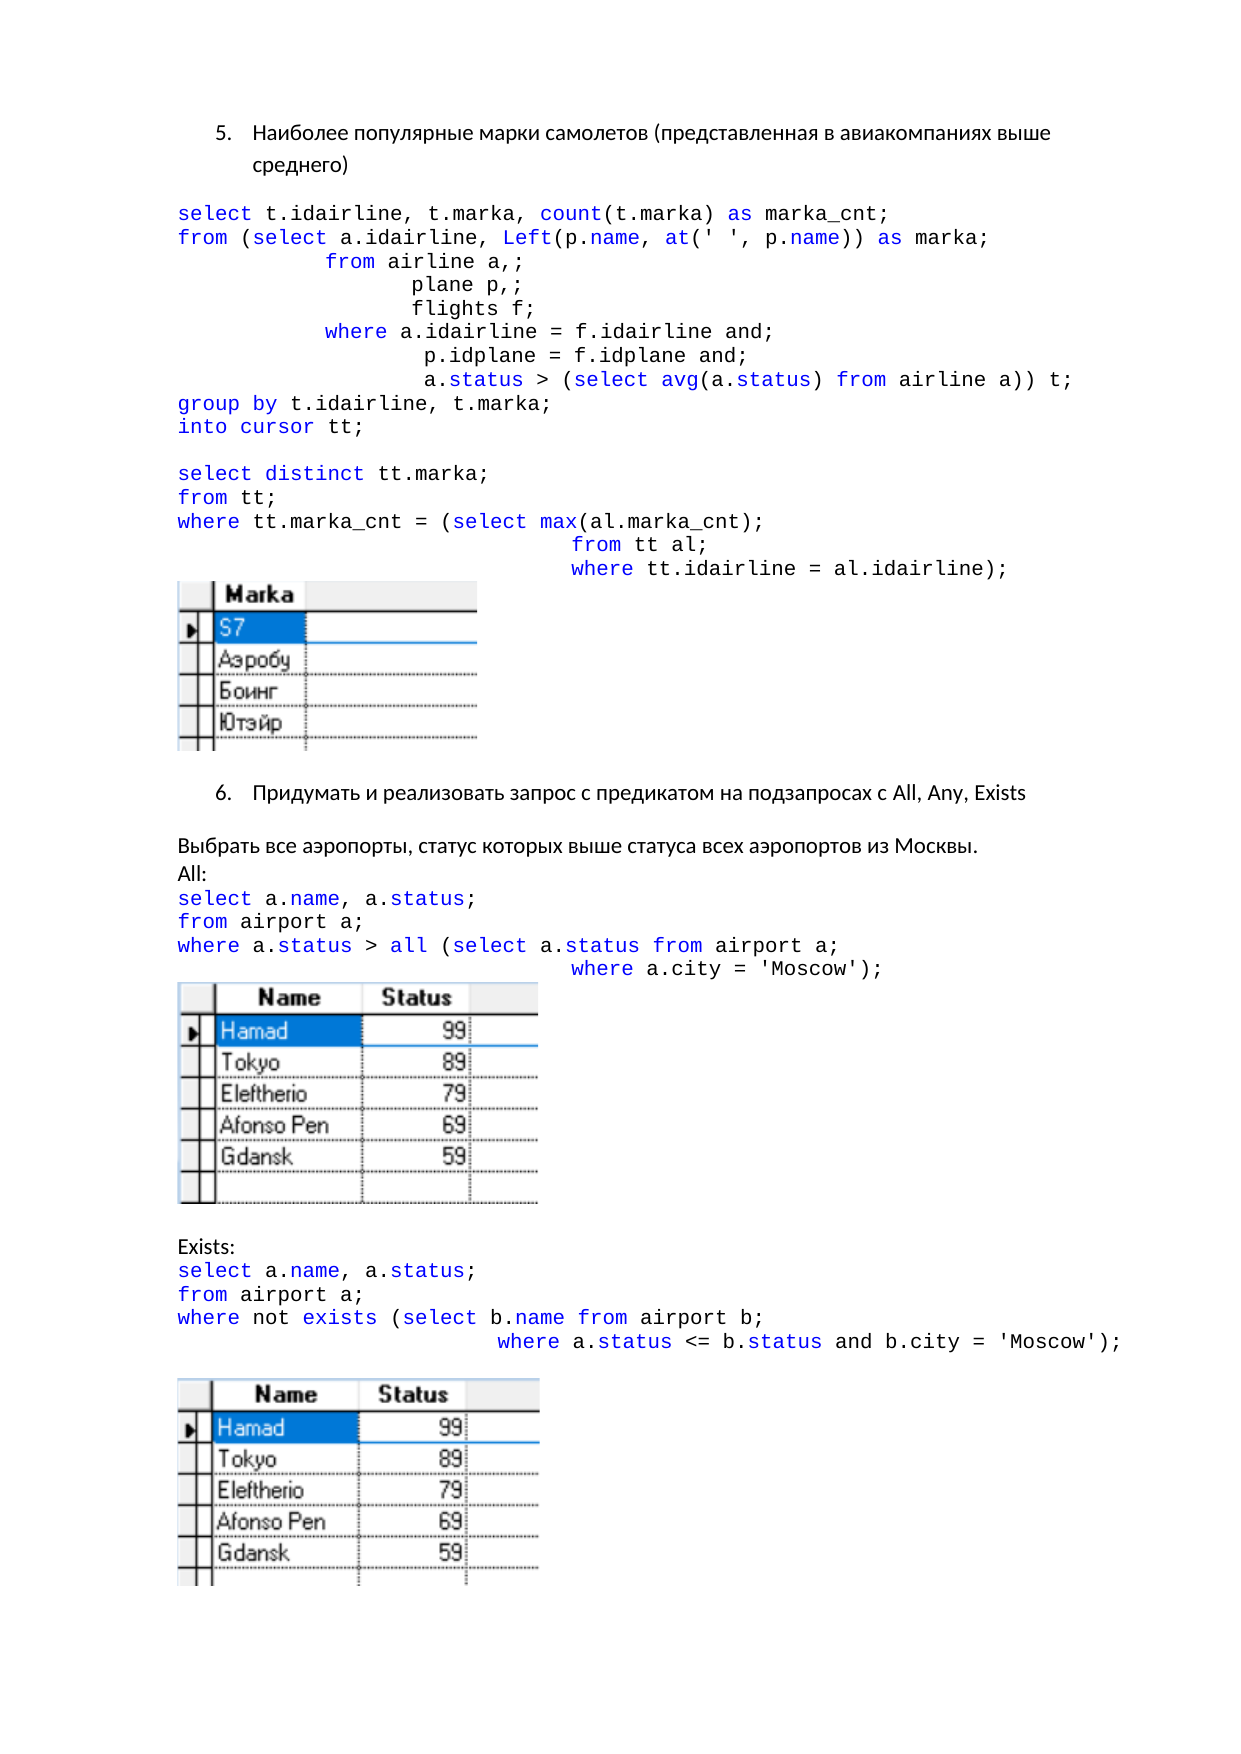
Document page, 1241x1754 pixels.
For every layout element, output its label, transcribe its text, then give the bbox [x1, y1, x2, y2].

list Наиболее популярные марки самолетов (представленная в авиакомпаниях выше среднего) [215, 118, 1152, 178]
picture [177, 982, 539, 1204]
text Exists: [177, 1232, 1152, 1260]
text select t.idairline, t.marka, count(t.marka) as marka_cnt; [177, 203, 1152, 227]
text where a.status > all (select a.status from airport a; [177, 935, 1152, 958]
text select distinct tt.marka; [177, 463, 1152, 487]
text a.status > (select avg(a.status) from airline a)) t; [177, 369, 1152, 392]
picture [177, 581, 478, 751]
text from airline a,; [177, 251, 1152, 274]
text from airport a; [177, 1284, 1152, 1307]
text Выбрать все аэропорты, статус которых выше статуса всех аэропортов из Москвы. [177, 831, 1152, 859]
text where a.idairline = f.idairline and; [177, 322, 1152, 345]
text p.idplane = f.idplane and; [177, 345, 1152, 369]
text select a.name, a.status; [177, 887, 1152, 911]
text where not exists (select b.name from airport b; [177, 1307, 1152, 1331]
text where a.status <= b.status and b.city = 'Moscow'); [177, 1331, 1152, 1354]
text into cursor tt; [177, 416, 1152, 440]
text from tt; [177, 487, 1152, 511]
text from airport a; [177, 911, 1152, 935]
text where tt.idairline = al.idairline); [177, 558, 1152, 582]
list Придумать и реализовать запрос с предикатом на подзапросах с All, Any, Exists [215, 778, 1152, 806]
text flights f; [177, 298, 1152, 322]
text from tt al; [177, 534, 1152, 558]
picture [177, 1378, 540, 1586]
text plane p,; [177, 274, 1152, 298]
text select a.name, a.status; [177, 1260, 1152, 1284]
text All: [177, 859, 1152, 887]
text where tt.marka_cnt = (select max(al.marka_cnt); [177, 511, 1152, 534]
text where a.city = 'Moscow'); [177, 958, 1152, 982]
text from (select a.idairline, Left(p.name, at(' ', p.name)) as marka; [177, 227, 1152, 251]
text group by t.idairline, t.marka; [177, 392, 1152, 416]
